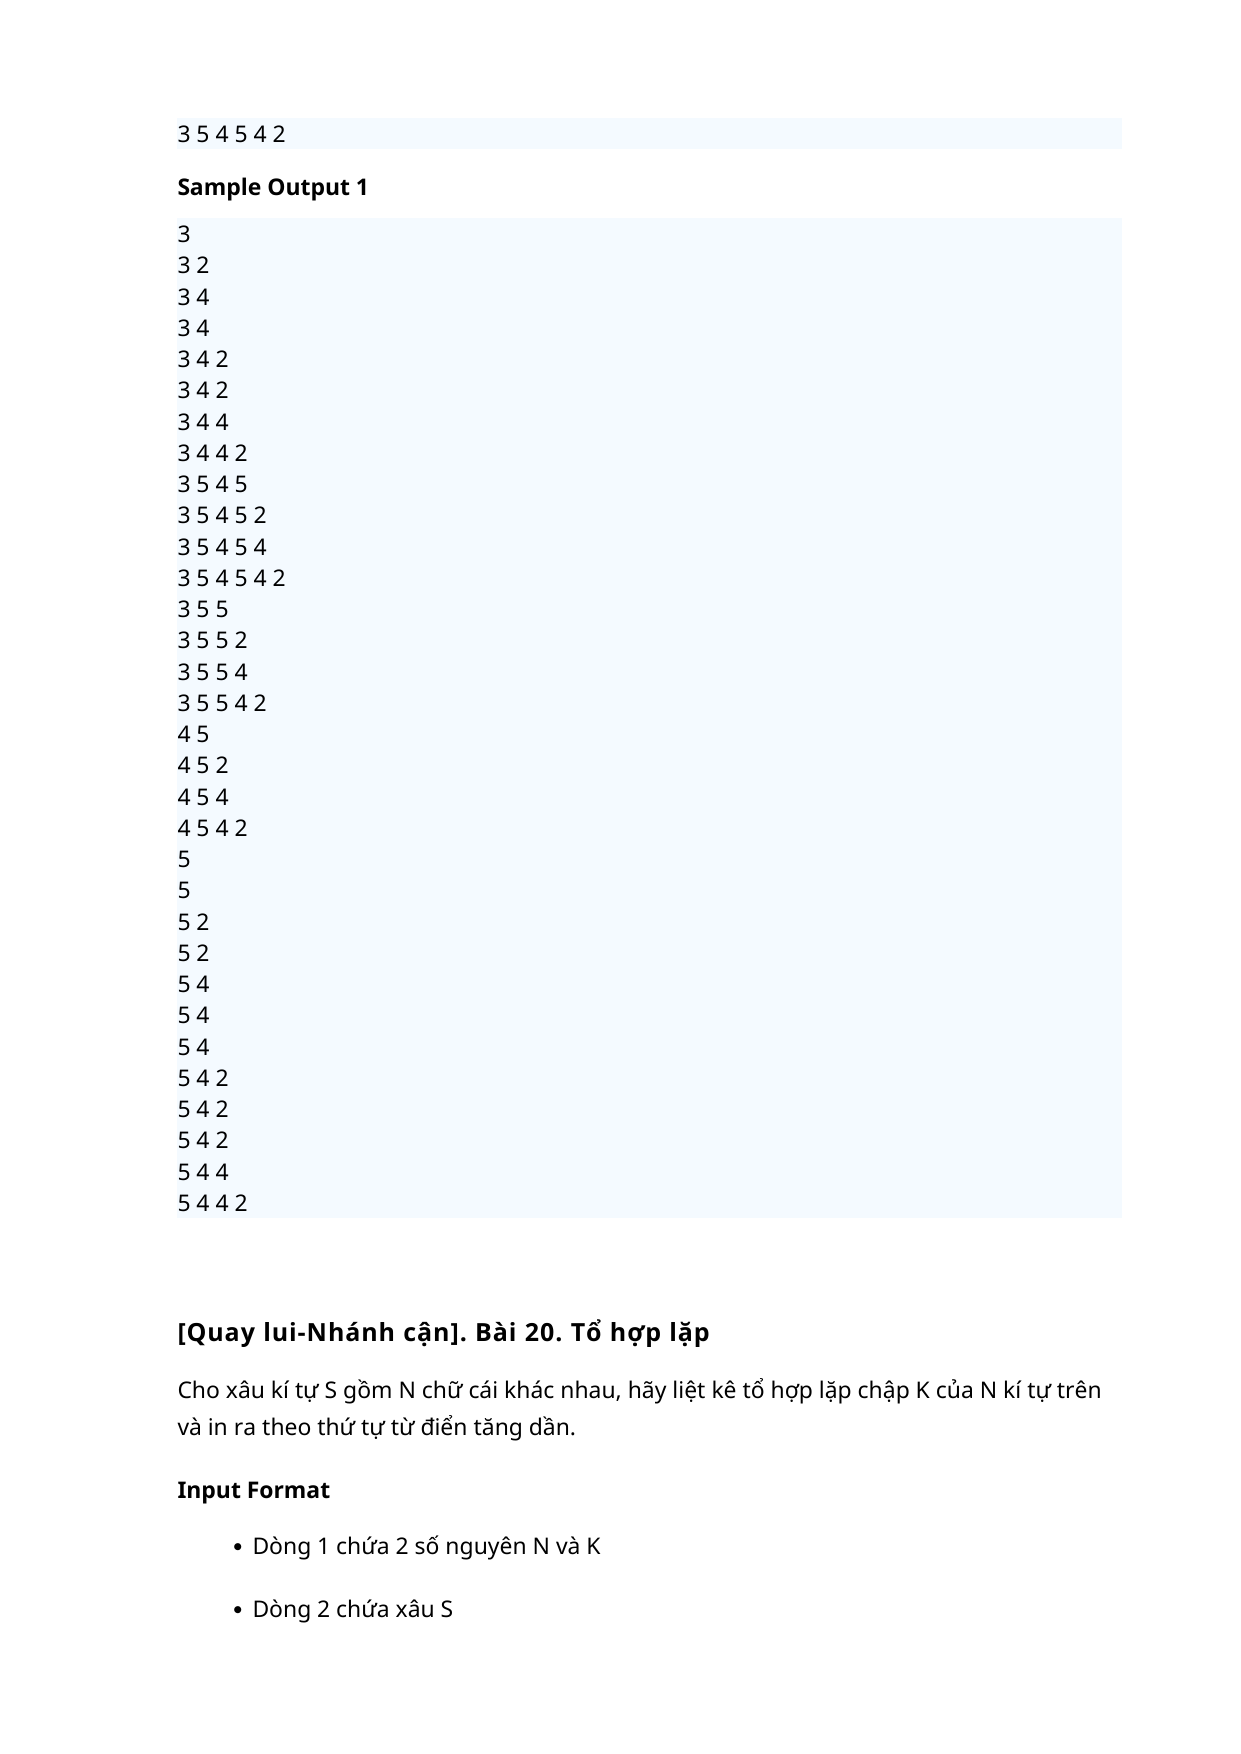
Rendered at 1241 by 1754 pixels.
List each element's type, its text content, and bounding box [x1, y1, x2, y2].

text 5 4 2 [177, 1124, 1122, 1156]
text 3 4 [177, 312, 1122, 343]
text Cho xâu kí tự S gồm N chữ cái khác nhau, hãy liệt kê tổ hợp lặp chập K của N kí tự trên và in ra theo thứ tự từ điển tăng dần. [177, 1367, 1122, 1442]
text 5 4 [177, 999, 1122, 1031]
text 3 4 4 2 [177, 437, 1122, 468]
text 3 2 [177, 249, 1122, 281]
text 5 2 [177, 937, 1122, 968]
text 3 [177, 218, 1122, 249]
text 5 2 [177, 906, 1122, 937]
text 3 5 5 [177, 593, 1122, 624]
text 3 5 4 5 [177, 468, 1122, 499]
text 3 5 5 2 [177, 624, 1122, 656]
text 4 5 4 [177, 781, 1122, 812]
text 5 4 [177, 968, 1122, 999]
text 3 5 4 5 4 2 [177, 118, 1122, 149]
text 3 4 2 [177, 343, 1122, 374]
text 3 5 5 4 2 [177, 687, 1122, 718]
text 3 4 2 [177, 374, 1122, 406]
text 4 5 [177, 718, 1122, 749]
text 5 4 2 [177, 1062, 1122, 1093]
text 5 4 [177, 1031, 1122, 1062]
text 5 [177, 874, 1122, 906]
text Sample Output 1 [177, 165, 1122, 202]
list Dòng 1 chứa 2 số nguyên N và K [234, 1524, 1122, 1561]
text 3 5 4 5 4 [177, 531, 1122, 562]
text 3 5 5 4 [177, 656, 1122, 687]
text 4 5 4 2 [177, 812, 1122, 843]
text 5 4 4 [177, 1156, 1122, 1187]
list Dòng 2 chứa xâu S [234, 1586, 1122, 1624]
text 3 5 4 5 4 2 [177, 562, 1122, 593]
text 3 4 [177, 281, 1122, 312]
text 5 4 4 2 [177, 1187, 1122, 1218]
text 5 4 2 [177, 1093, 1122, 1124]
text 5 [177, 843, 1122, 874]
text 4 5 2 [177, 749, 1122, 781]
text 3 5 4 5 2 [177, 499, 1122, 531]
text [Quay lui-Nhánh cận]. Bài 20. Tổ hợp lặp [177, 1315, 1122, 1349]
text Input Format [177, 1467, 1122, 1505]
text 3 4 4 [177, 406, 1122, 437]
